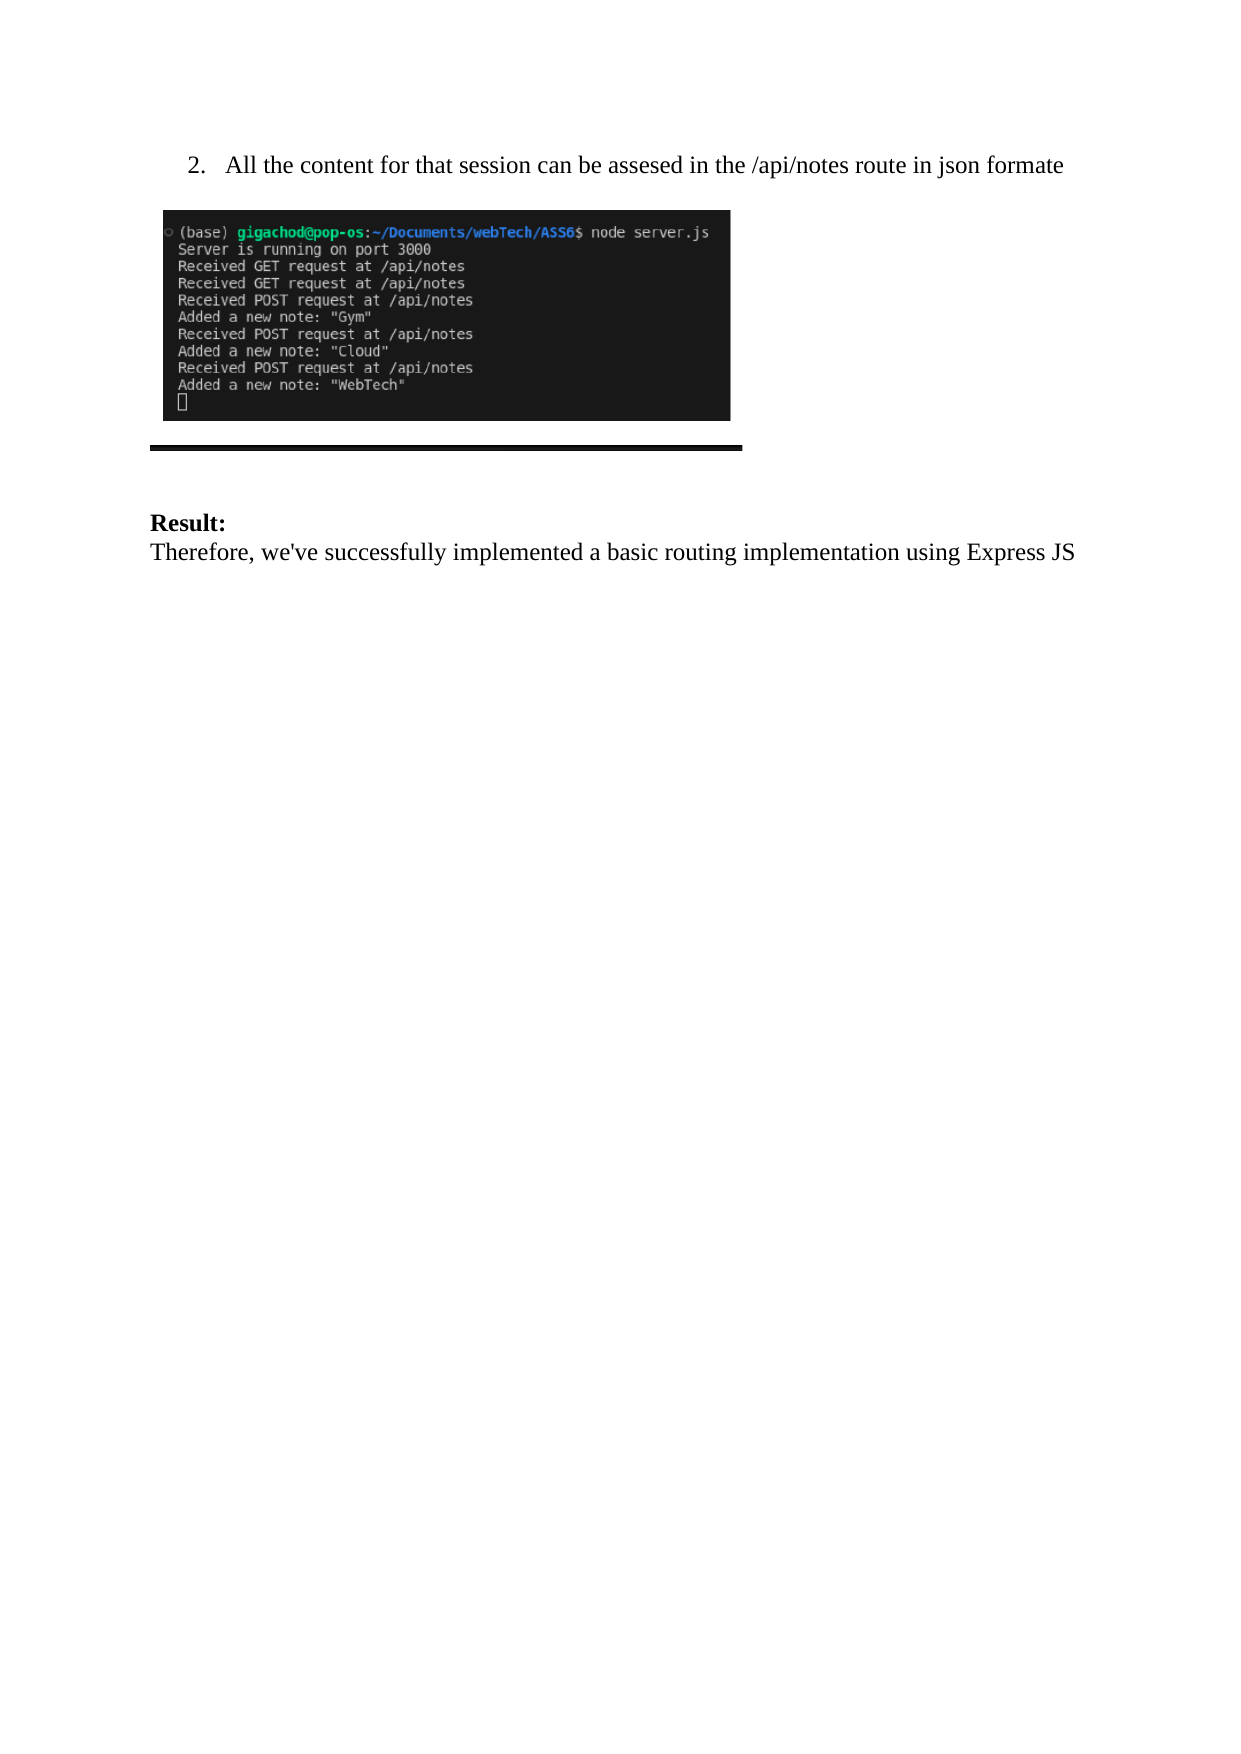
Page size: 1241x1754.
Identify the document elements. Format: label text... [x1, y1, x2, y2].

text Result: [150, 508, 1090, 537]
list All the content for that session can be assesed in the /api/notes route in json formate [187, 150, 1090, 179]
picture [150, 178, 743, 451]
text Therefore, we've successfully implemented a basic routing implementation using Express JS [150, 537, 1090, 566]
